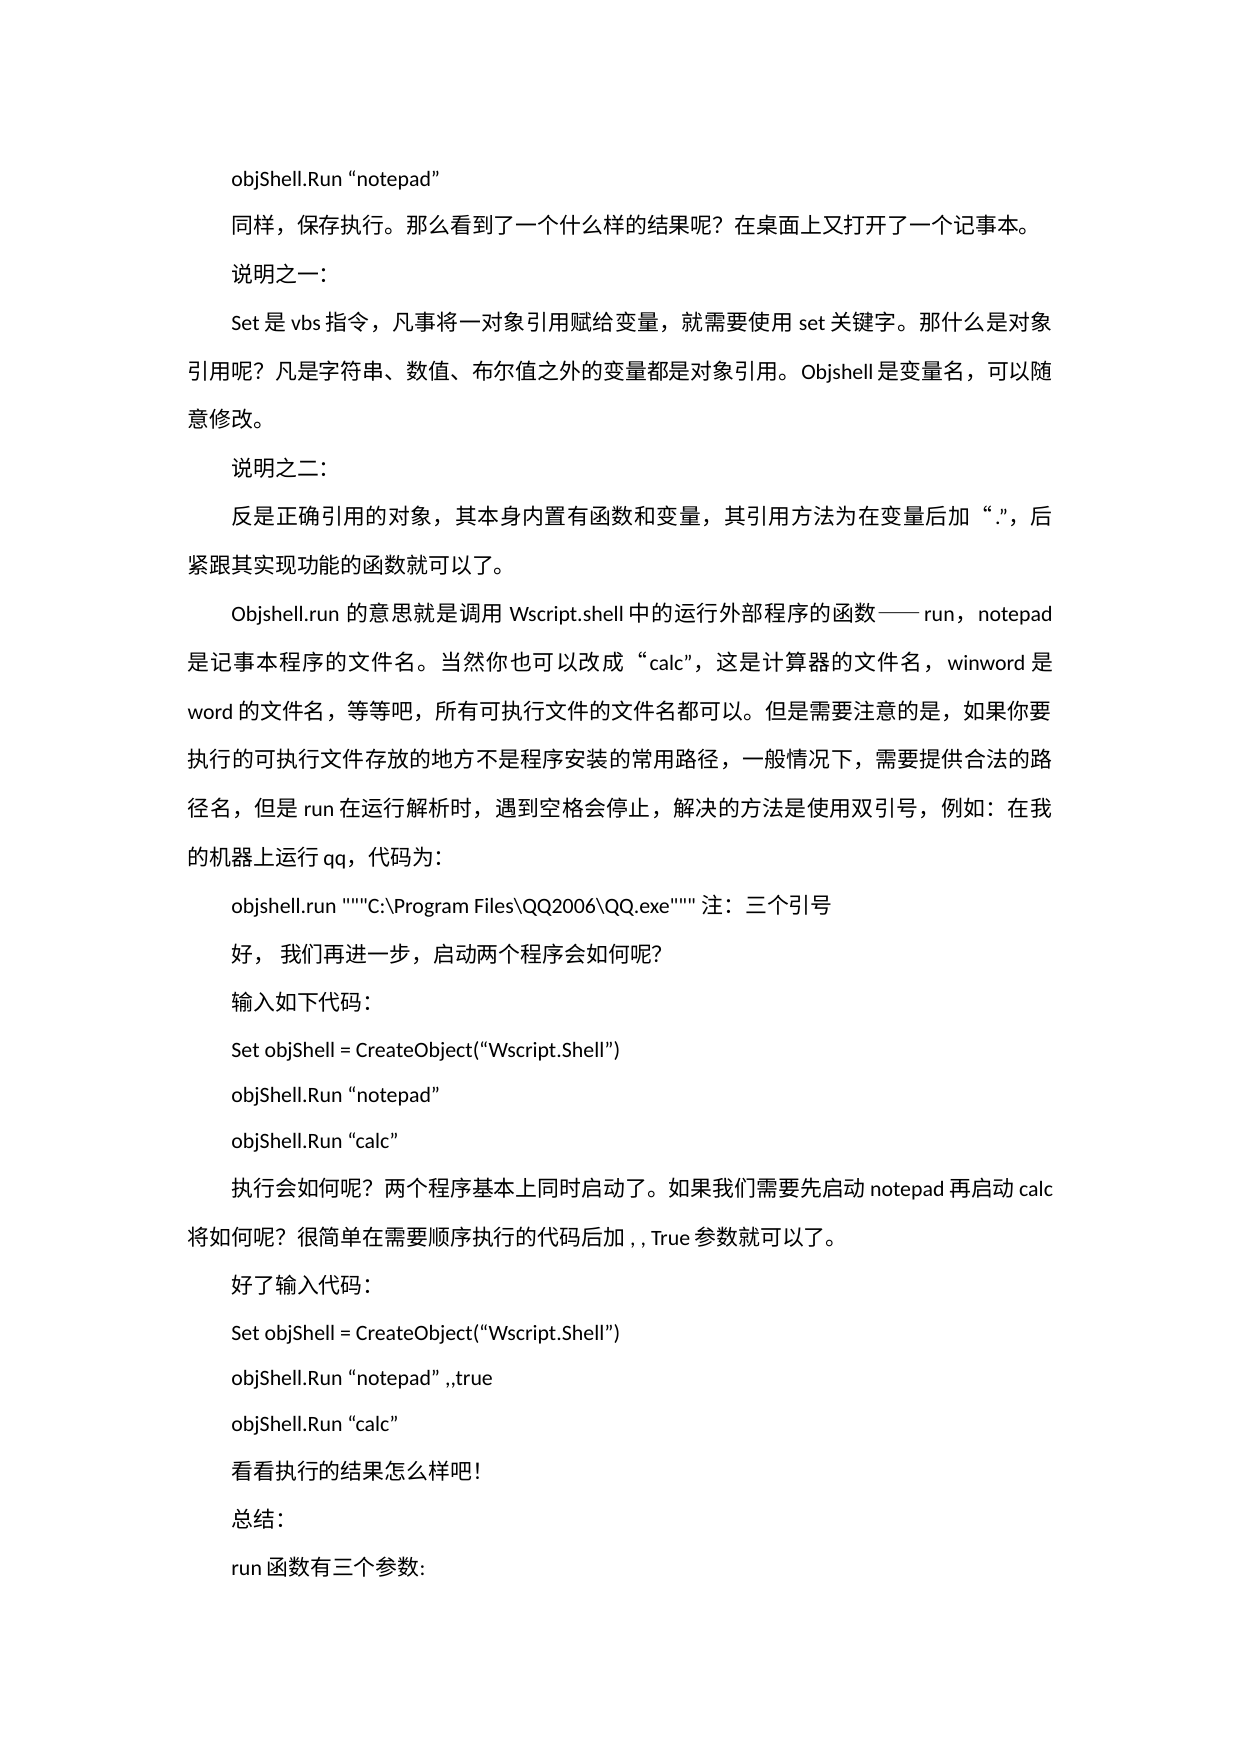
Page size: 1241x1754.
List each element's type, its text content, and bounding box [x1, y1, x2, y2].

text 好， 我们再进一步，启动两个程序会如何呢？ [187, 936, 1053, 969]
text objShell.Run “notepad” [187, 162, 1053, 194]
text 看看执行的结果怎么样吧！ [187, 1453, 1053, 1486]
text 好了输入代码： [187, 1267, 1053, 1300]
text Set objShell = CreateObject(“Wscript.Shell”) [187, 1033, 1053, 1065]
text objShell.Run “notepad” ,,true [187, 1362, 1053, 1394]
text 说明之一： [187, 256, 1053, 289]
text Objshell.run 的意思就是调用Wscript.shell中的运行外部程序的函数——run，notepad是记事本程序的文件名。当然你也可以改成“calc”，这是计算器的文件名，winword是word的文件名，等等吧，所有可执行文件的文件名都可以。但是需要注意的是，如果你要执行的可执行文件存放的地方不是程序安装的常用路径，一般情况下，需要提供合法的路径名，但是run在运行解析时，遇到空格会停止，解决的方法是使用双引号，例如：在我的机器上运行qq，代码为： [187, 596, 1053, 872]
text 反是正确引用的对象，其本身内置有函数和变量，其引用方法为在变量后加“.”，后紧跟其实现功能的函数就可以了。 [187, 499, 1053, 580]
text 输入如下代码： [187, 984, 1053, 1017]
text objShell.Run “notepad” [187, 1079, 1053, 1111]
text run函数有三个参数: [187, 1550, 1053, 1582]
text 说明之二： [187, 450, 1053, 483]
text Set objShell = CreateObject(“Wscript.Shell”) [187, 1316, 1053, 1348]
text objShell.Run “calc” [187, 1124, 1053, 1157]
text objshell.run """C:\Program Files\QQ2006\QQ.exe""" 注：三个引号 [187, 888, 1053, 920]
text 同样，保存执行。那么看到了一个什么样的结果呢？在桌面上又打开了一个记事本。 [187, 208, 1053, 240]
text Set是vbs指令，凡事将一对象引用赋给变量，就需要使用set关键字。那什么是对象引用呢？凡是字符串、数值、布尔值之外的变量都是对象引用。Objshell是变量名，可以随意修改。 [187, 304, 1053, 434]
text 执行会如何呢？两个程序基本上同时启动了。如果我们需要先启动notepad再启动calc将如何呢？很简单在需要顺序执行的代码后加 , , True参数就可以了。 [187, 1170, 1053, 1252]
text objShell.Run “calc” [187, 1407, 1053, 1440]
text 总结： [187, 1502, 1053, 1534]
